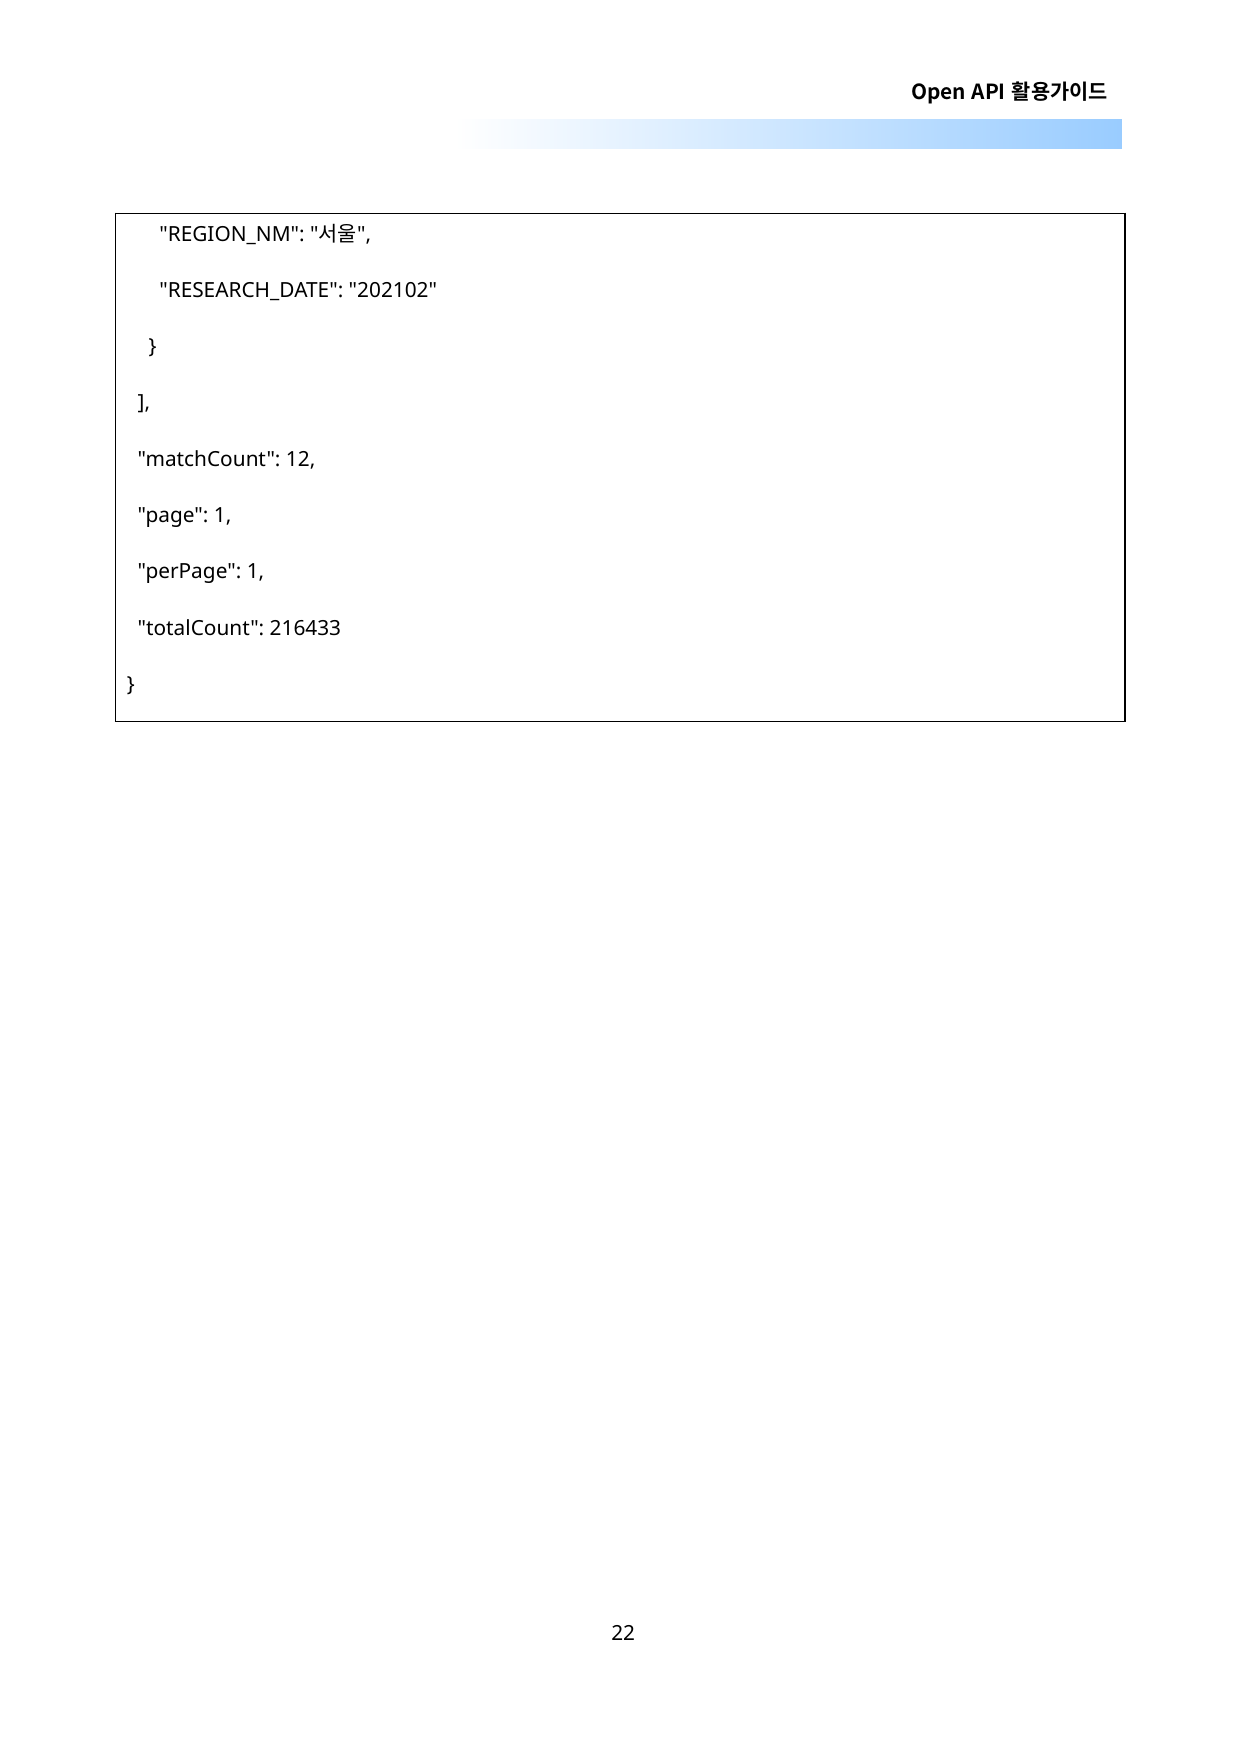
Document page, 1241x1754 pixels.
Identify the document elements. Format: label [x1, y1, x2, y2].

table_cell [116, 214, 1124, 721]
